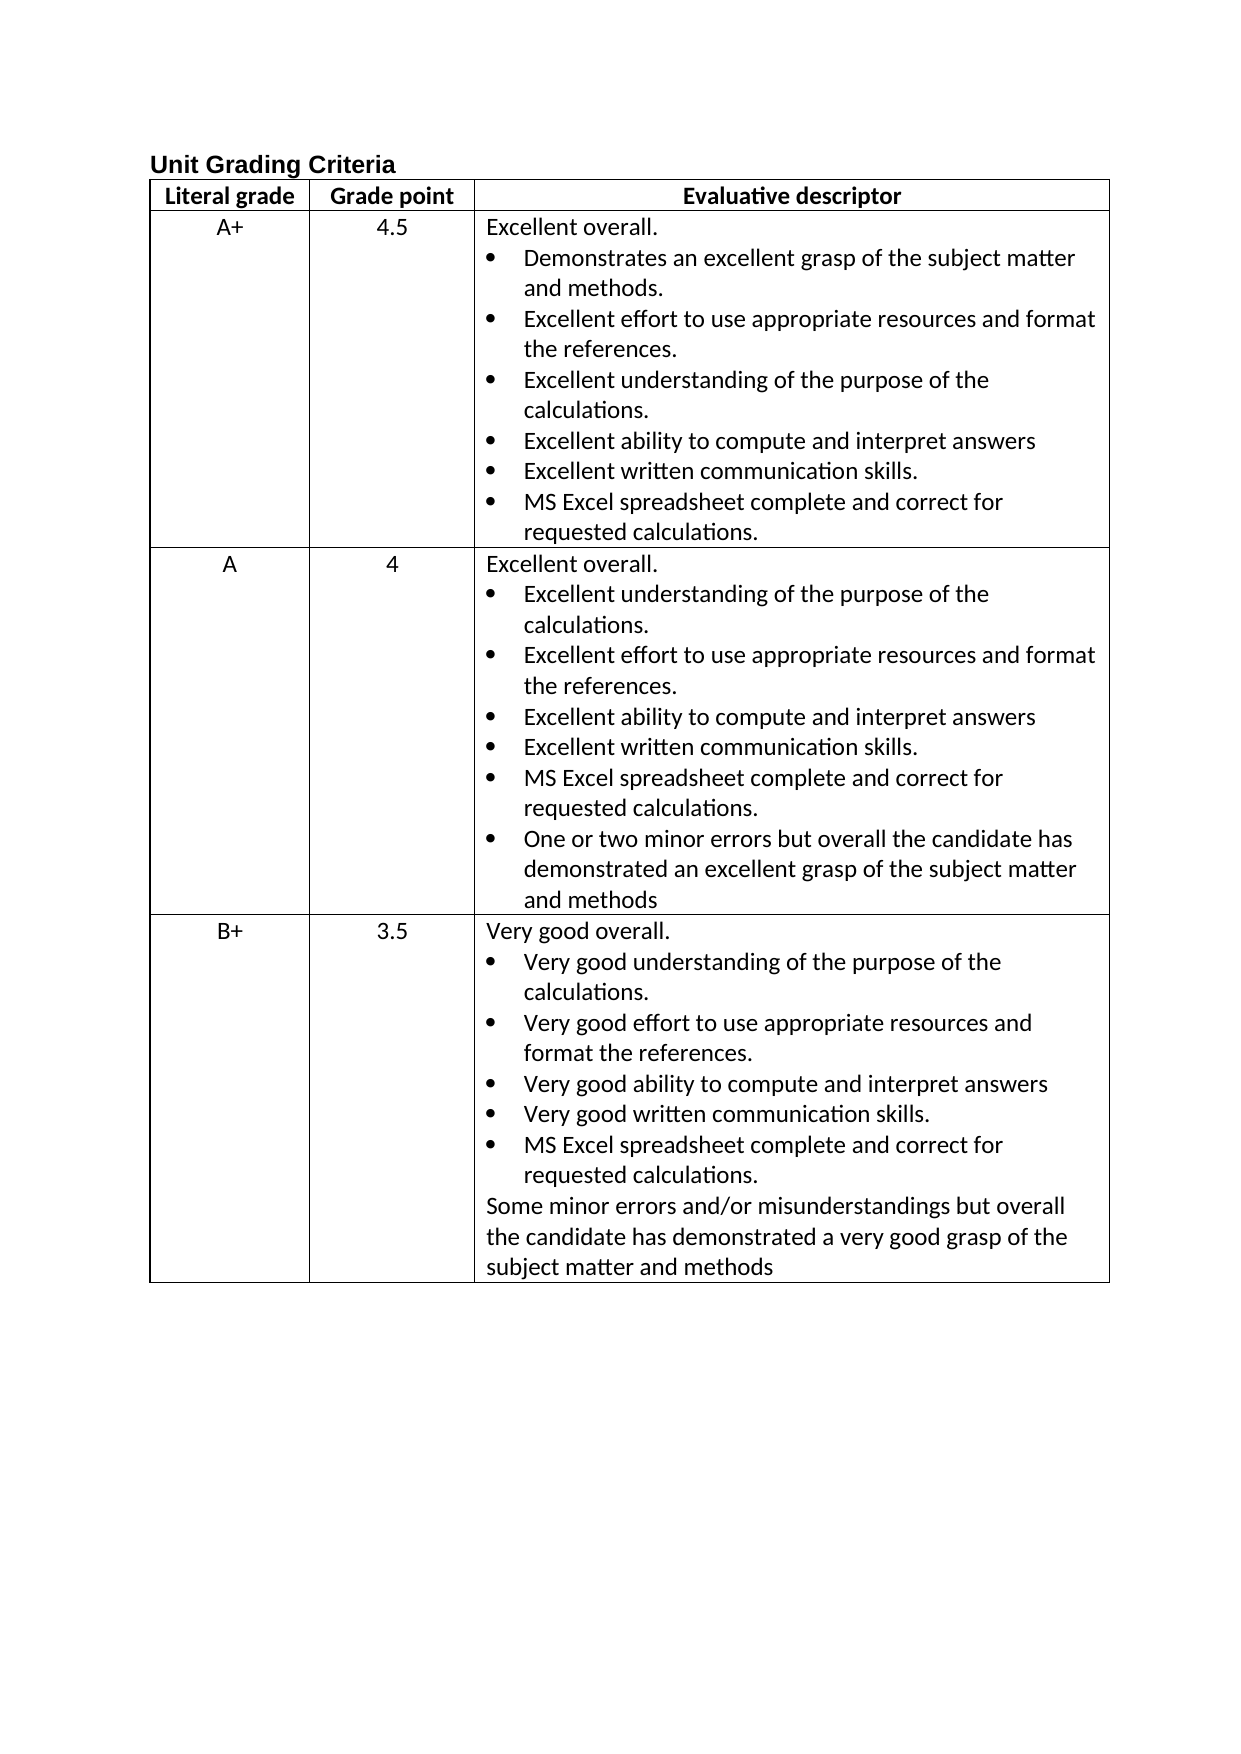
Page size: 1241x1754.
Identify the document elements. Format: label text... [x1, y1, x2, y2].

table_cell A+ [151, 211, 309, 547]
table_cell Excellent overall. Excellent understanding of the purpose of the calculations. Excellent effort to use appropriate resources and format the references. Excellent ability to compute and interpret answers Excellent written communication skills. MS Excel spreadsheet complete and correct for requested calculations. One or two minor errors but overall the candidate has demonstrated an excellent grasp of the subject matter and methods [475, 548, 1109, 914]
table_header Evaluative descriptor [475, 180, 1109, 210]
table_cell 4 [310, 548, 474, 914]
table_header Literal grade [151, 180, 309, 210]
table_cell A [151, 548, 309, 914]
table_cell 4.5 [310, 211, 474, 547]
table_cell 3.5 [310, 915, 474, 1282]
text Unit Grading Criteria [150, 150, 1090, 179]
table_header Grade point [310, 180, 474, 210]
table_cell Very good overall. Very good understanding of the purpose of the calculations. Very good effort to use appropriate resources and format the references. Very good ability to compute and interpret answers Very good written communication skills. MS Excel spreadsheet complete and correct for requested calculations. Some minor errors and/or misunderstandings but overall the candidate has demonstrated a very good grasp of the subject matter and methods [475, 915, 1109, 1282]
table_cell B+ [151, 915, 309, 1282]
table_cell Excellent overall. Demonstrates an excellent grasp of the subject matter and methods. Excellent effort to use appropriate resources and format the references. Excellent understanding of the purpose of the calculations. Excellent ability to compute and interpret answers Excellent written communication skills. MS Excel spreadsheet complete and correct for requested calculations. [475, 211, 1109, 547]
